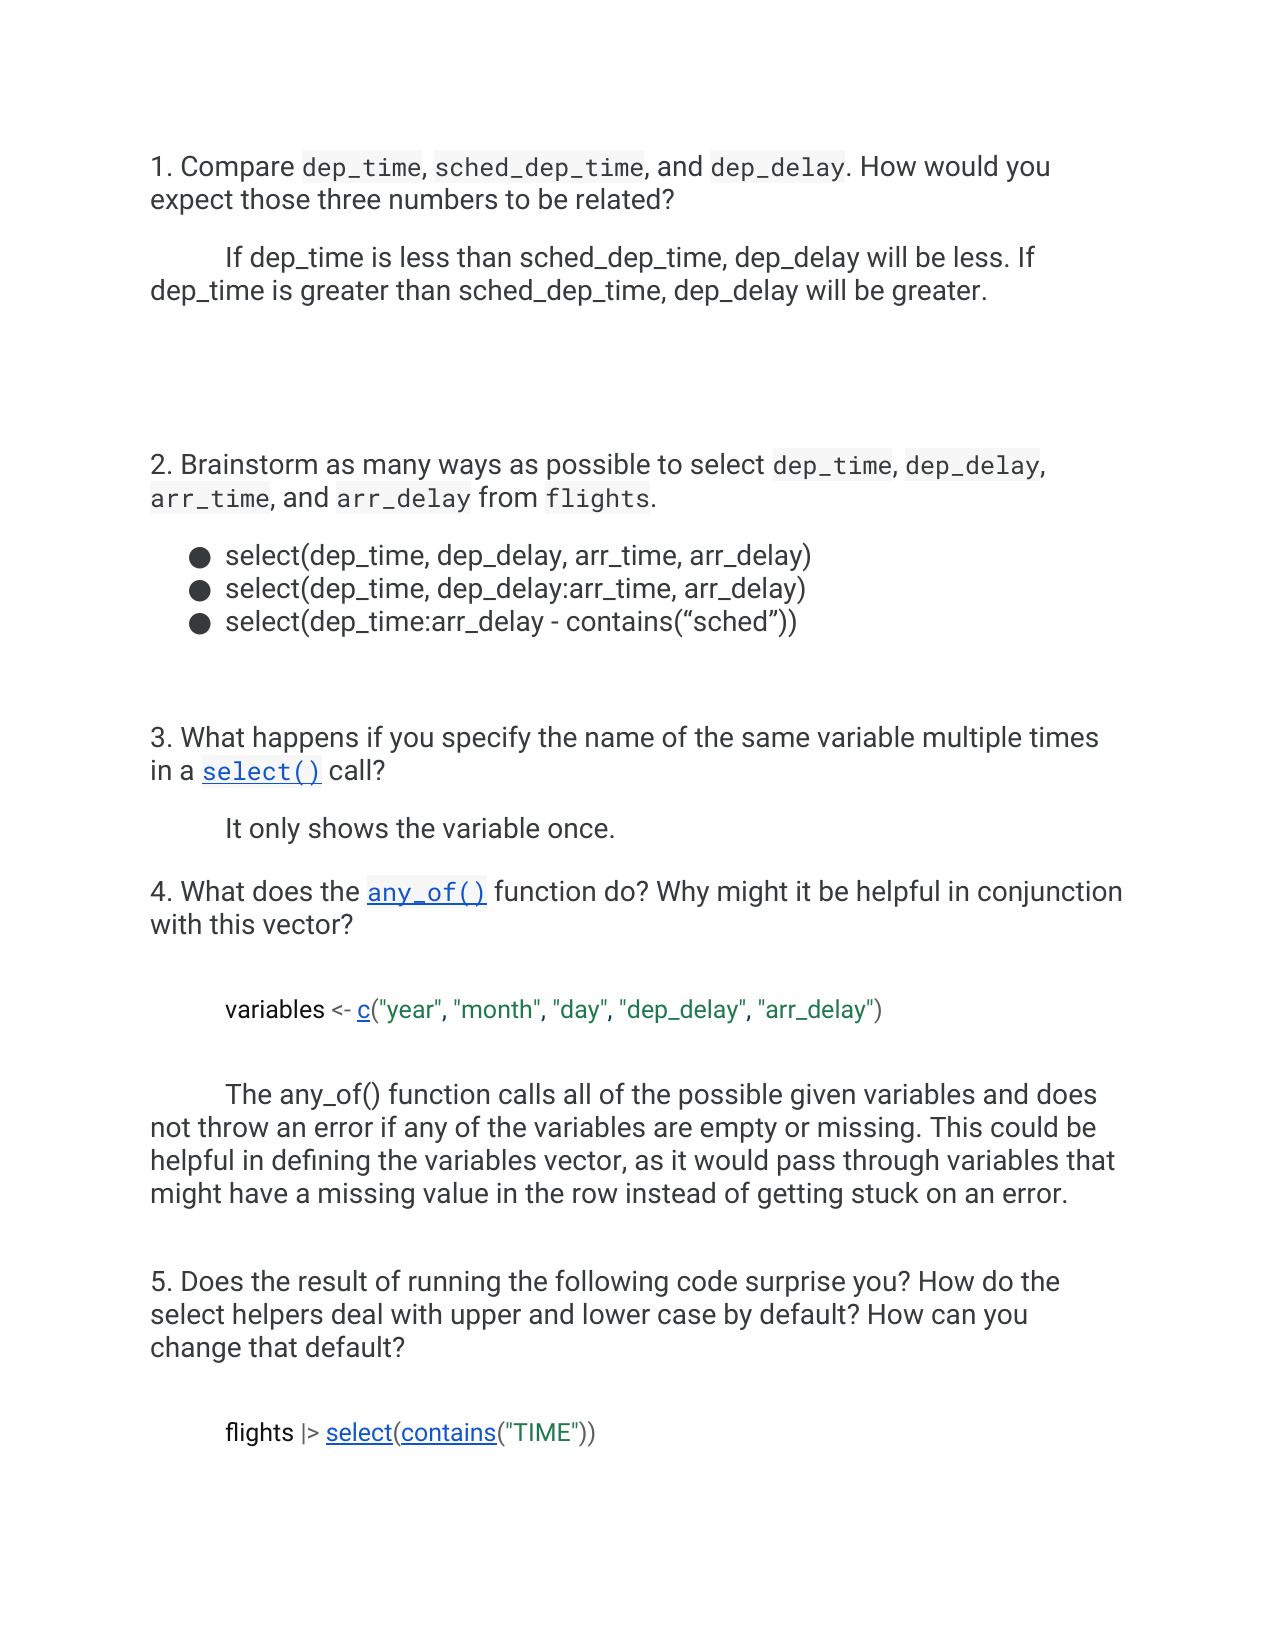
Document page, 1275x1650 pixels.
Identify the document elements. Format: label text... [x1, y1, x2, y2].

text The any_of() function calls all of the possible given variables and does not throw an error if any of the variables are empty or missing. This could be helpful in defining the variables vector, as it would pass through variables that might have a missing value in the row instead of getting stuck on an error. [150, 1079, 1125, 1211]
text 5. Does the result of running the following code surprise you? How do the select helpers deal with upper and lower case by default? How can you change that default? [150, 1265, 1125, 1364]
text It only shows the variable once. [150, 813, 1125, 846]
text If dep_time is less than sched_dep_time, dep_delay will be less. If dep_time is greater than sched_dep_time, dep_delay will be greater. [150, 241, 1125, 307]
list select(dep_time, dep_delay:arr_time, arr_delay) [187, 572, 1125, 606]
text flights |> select(contains("TIME")) [225, 1418, 1125, 1447]
text 2. Brainstorm as many ways as possible to select dep_time, dep_delay, arr_time, and arr_delay from flights. [150, 448, 1125, 514]
text variables <- c("year", "month", "day", "dep_delay", "arr_delay") [225, 995, 1125, 1024]
list select(dep_time:arr_delay - contains(“sched”)) [187, 606, 1125, 638]
text 3. What happens if you specify the name of the same variable multiple times in a select() call? [150, 722, 1125, 788]
list select(dep_time, dep_delay, arr_time, arr_delay) [187, 539, 1125, 572]
text 1. Compare dep_time, sched_dep_time, and dep_delay. How would you expect those three numbers to be related? [150, 150, 1125, 216]
text 4. What does the any_of() function do? Why might it be helpful in conjunction with this vector? [150, 875, 1125, 941]
